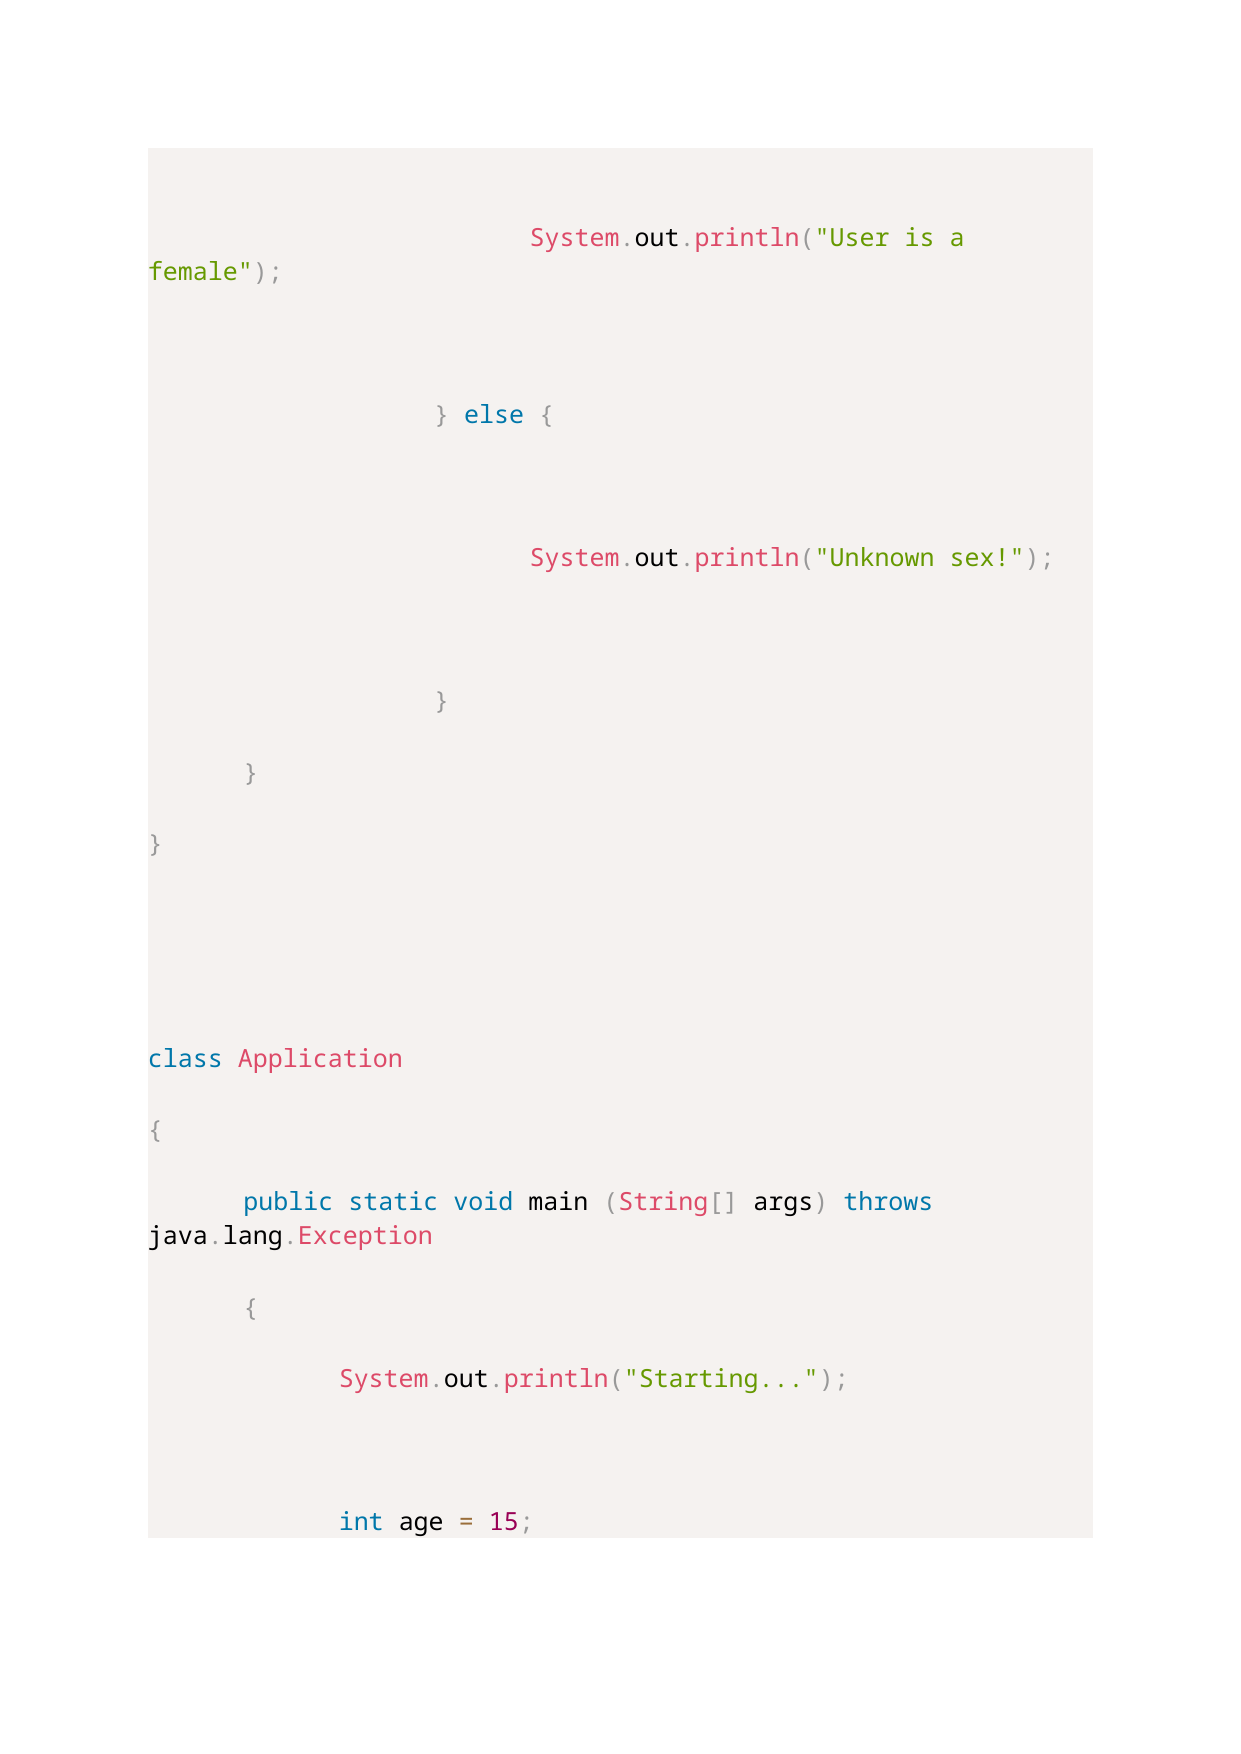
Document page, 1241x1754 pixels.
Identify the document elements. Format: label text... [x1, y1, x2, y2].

text } [148, 683, 1093, 717]
text int age = 15; [148, 1504, 1093, 1538]
text { [148, 1289, 1093, 1323]
text } [148, 754, 1093, 788]
text { [148, 1112, 1093, 1146]
text public static void main (String[] args) throws java.lang.Exception [148, 1183, 1093, 1252]
text System.out.println("User is a female"); [148, 219, 1093, 287]
text System.out.println("Starting..."); [148, 1361, 1093, 1395]
text } else { [148, 396, 1093, 430]
text } [148, 826, 1093, 860]
text System.out.println("Unknown sex!"); [148, 539, 1093, 573]
text class Application [148, 1040, 1093, 1074]
